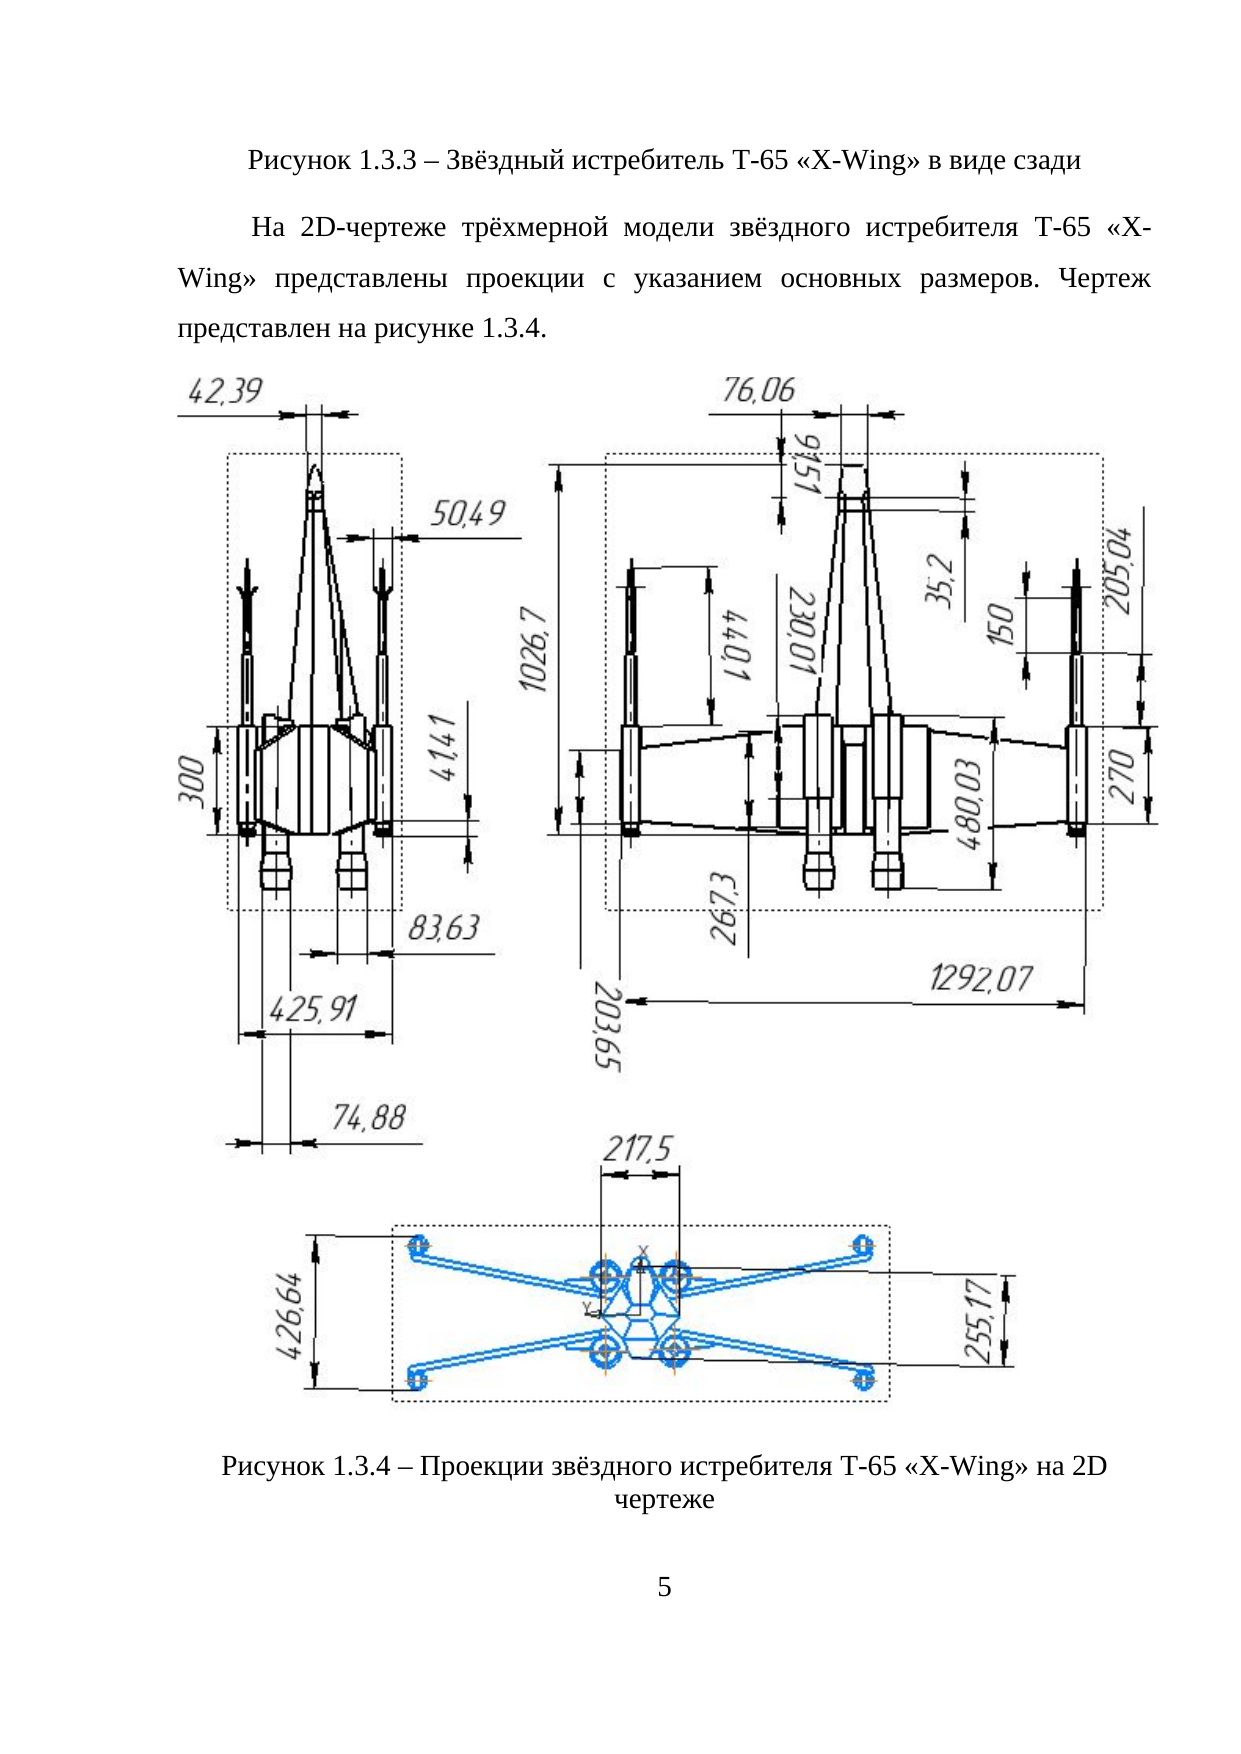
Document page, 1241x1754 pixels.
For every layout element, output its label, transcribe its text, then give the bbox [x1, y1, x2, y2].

text Рисунок 1.3.3 – Звёздный истребитель T-65 «X-Wing» в виде сзади [177, 142, 1152, 176]
picture [177, 377, 1159, 1415]
text На 2D-чертеже трёхмерной модели звёздного истребителя T-65 «X-Wing» представлены проекции с указанием основных размеров. Чертеж представлен на рисунке 1.3.4. [177, 209, 1152, 343]
text Рисунок 1.3.4 – Проекции звёздного истребителя T-65 «X-Wing» на 2D чертеже [177, 1448, 1152, 1515]
